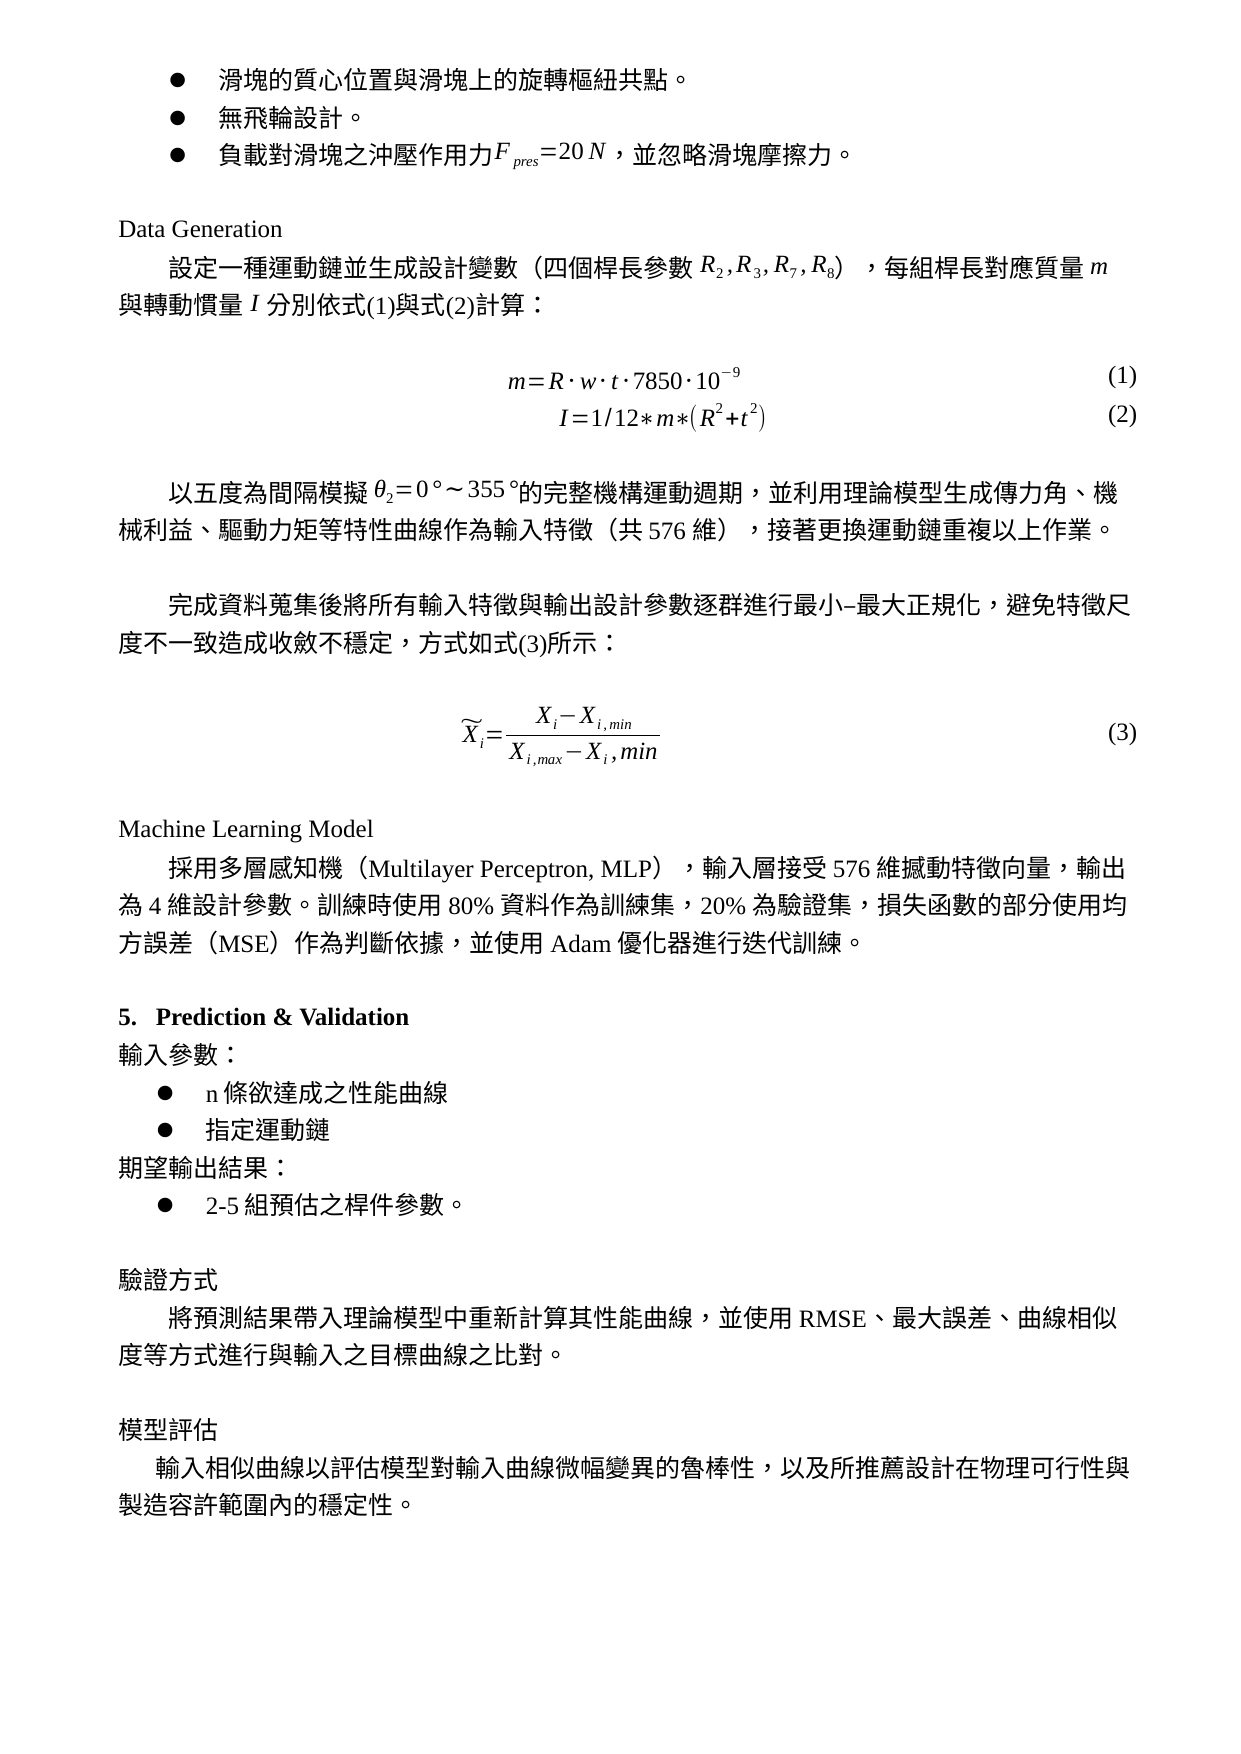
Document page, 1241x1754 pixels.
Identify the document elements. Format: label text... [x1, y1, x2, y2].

text Machine Learning Model [118, 810, 1137, 847]
text 將預測結果帶入理論模型中重新計算其性能曲線，並使用 RMSE、最大誤差、曲線相似度等方式進行與輸入之目標曲線之比對。 [118, 1297, 1137, 1372]
list Prediction & Validation [118, 997, 1137, 1035]
text 模型評估 [118, 1410, 1137, 1447]
text 設定一種運動鏈並生成設計變數（四個桿長參數 ），每組桿長對應質量 與轉動慣量 分別依式(1)與式(2)計算： [118, 247, 1137, 322]
text 期望輸出結果： [118, 1147, 1137, 1185]
text 採用多層感知機（Multilayer Perceptron, MLP），輸入層接受 576 維撼動特徵向量，輸出為 4 維設計參數。訓練時使用 80% 資料作為訓練集，20% 為驗證集，損失函數的部分使用均方誤差（MSE）作為判斷依據，並使用 Adam 優化器進行迭代訓練。 [118, 847, 1137, 960]
list 滑塊的質心位置與滑塊上的旋轉樞紐共點。 [168, 60, 1137, 97]
text 驗證方式 [118, 1260, 1137, 1297]
list 負載對滑塊之沖壓作用力，並忽略滑塊摩擦力。 [168, 135, 1137, 172]
list 2-5組預估之桿件參數。 [156, 1185, 1137, 1222]
list 無飛輪設計。 [168, 97, 1137, 135]
text 輸入相似曲線以評估模型對輸入曲線微幅變異的魯棒性，以及所推薦設計在物理可行性與製造容許範圍內的穩定性。 [118, 1447, 1137, 1522]
text Data Generation [118, 210, 1137, 247]
text 完成資料蒐集後將所有輸入特徵與輸出設計參數逐群進行最小–最大正規化，避免特徵尺度不一致造成收斂不穩定，方式如式(3)所示： [118, 585, 1137, 660]
list 指定運動鏈 [156, 1110, 1137, 1147]
text 以五度為間隔模擬 的完整機構運動週期，並利用理論模型生成傳力角、機械利益、驅動力矩等特性曲線作為輸入特徵（共576 維），接著更換運動鏈重複以上作業。 [118, 472, 1137, 547]
text (3) [118, 697, 1137, 772]
text (1) [118, 360, 1137, 397]
text (2) [118, 397, 1137, 435]
list n條欲達成之性能曲線 [156, 1072, 1137, 1110]
text 輸入參數： [118, 1035, 1137, 1072]
